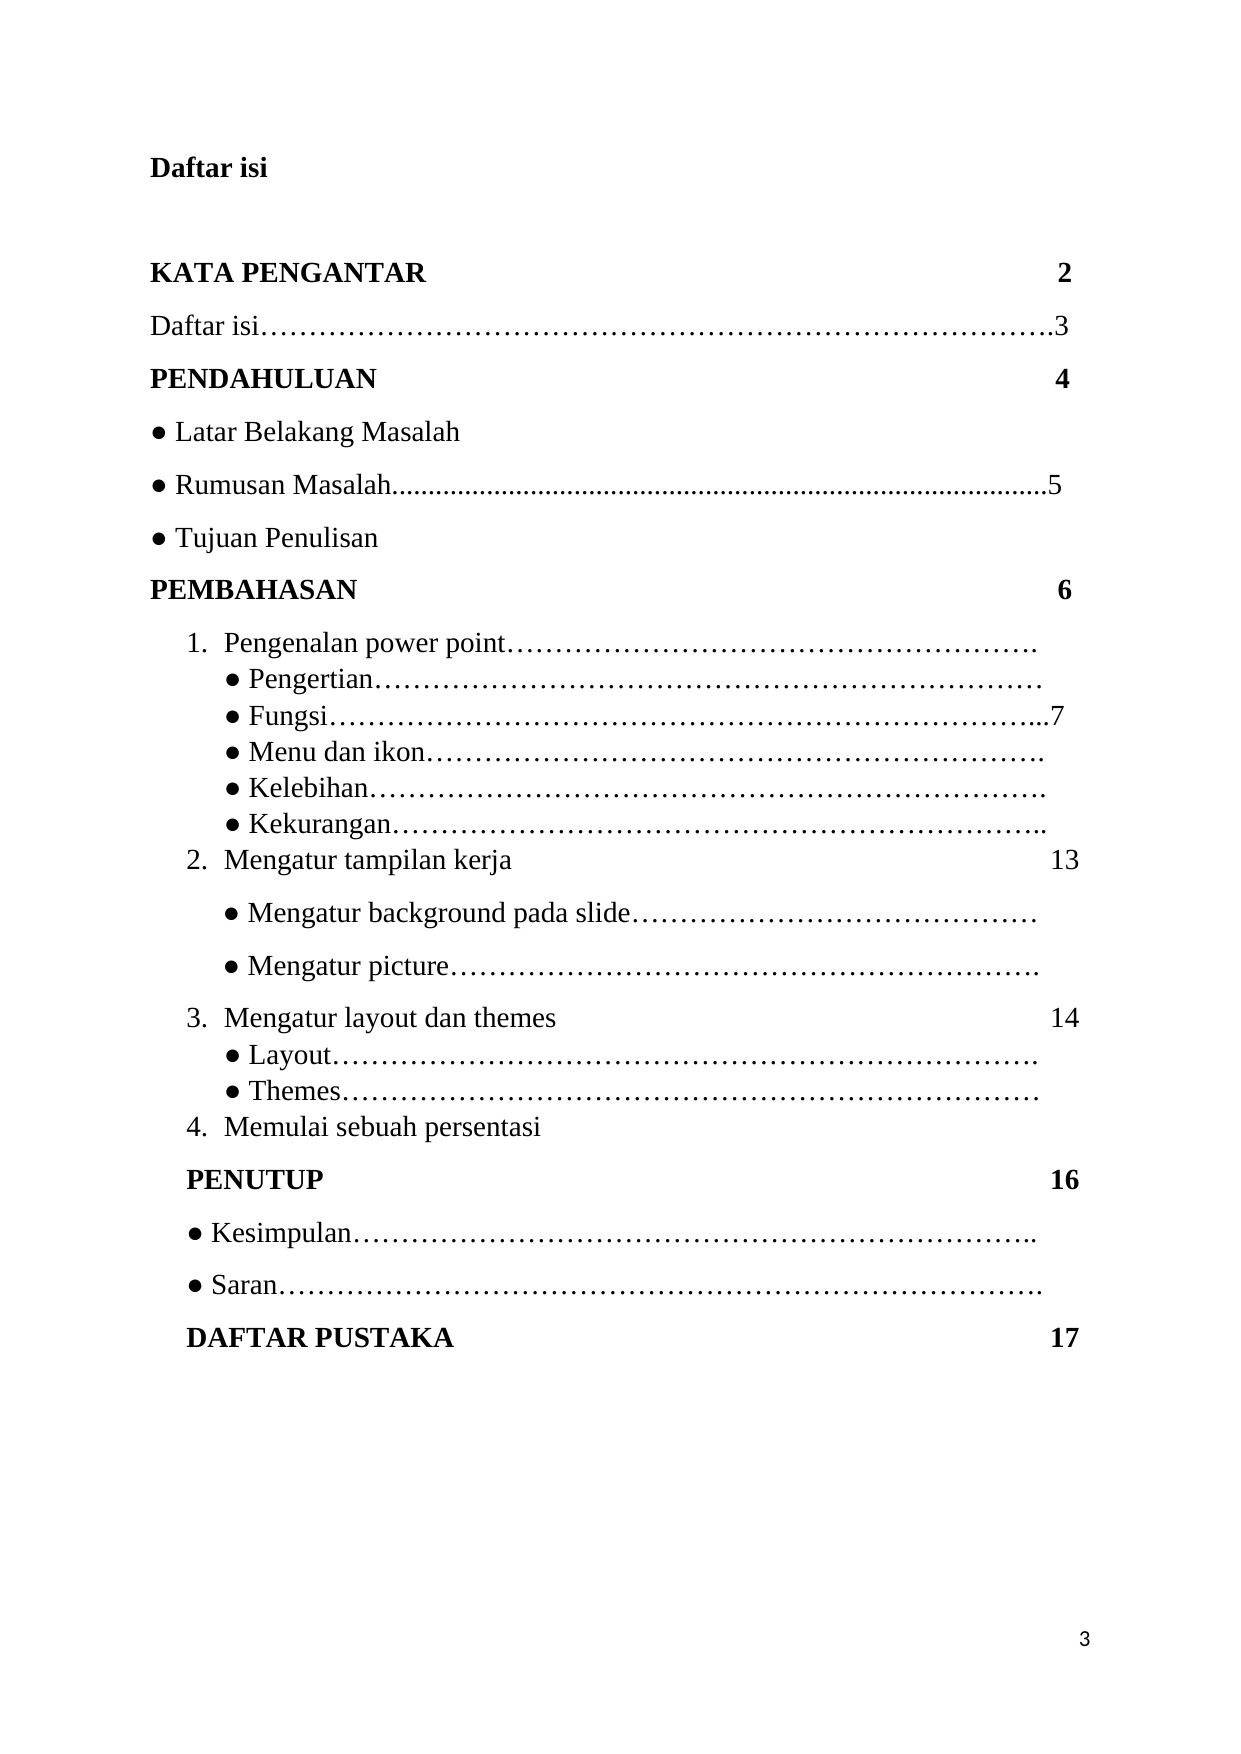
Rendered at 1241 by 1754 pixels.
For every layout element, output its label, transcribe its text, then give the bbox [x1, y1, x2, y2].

list Pengenalan power point………………………………………………. [186, 625, 1090, 659]
text ● Mengatur picture……………………………………………………. [186, 948, 1090, 981]
list ● Kelebihan……………………………………………………………. [223, 770, 1090, 803]
text ● Tujuan Penulisan [150, 520, 1090, 553]
list ● Menu dan ikon………………………………………………………. [223, 734, 1090, 767]
text Daftar isi [150, 150, 1090, 183]
text PEMBAHASAN 6 [150, 572, 1090, 606]
list ● Pengertian…………………………………………………………… [223, 661, 1090, 695]
list Memulai sebuah persentasi [186, 1109, 1090, 1143]
text ● Saran……………………………………………………………………. [186, 1267, 1090, 1301]
list ● Layout………………………………………………………………. [223, 1037, 1090, 1070]
text Daftar isi……………………………………………………………………….3 [150, 308, 1090, 342]
list Mengatur layout dan themes 14 [186, 1001, 1090, 1034]
text KATA PENGANTAR 2 [150, 256, 1090, 289]
text PENUTUP 16 [186, 1162, 1090, 1195]
text ● Kesimpulan…………………………………………………………….. [186, 1215, 1090, 1248]
text ● Latar Belakang Masalah [150, 414, 1090, 448]
text DAFTAR PUSTAKA 17 [186, 1320, 1090, 1354]
list ● Fungsi………………………………………………………………...7 [223, 698, 1090, 731]
list ● Kekurangan………………………………………………………….. [223, 806, 1090, 839]
list ● Themes……………………………………………………………… [223, 1073, 1090, 1106]
list Mengatur tampilan kerja 13 [186, 842, 1090, 876]
text ● Rumusan Masalah..........................................................................................5 [150, 467, 1090, 500]
text PENDAHULUAN 4 [150, 361, 1090, 395]
text ● Mengatur background pada slide…………………………………… [186, 895, 1090, 928]
